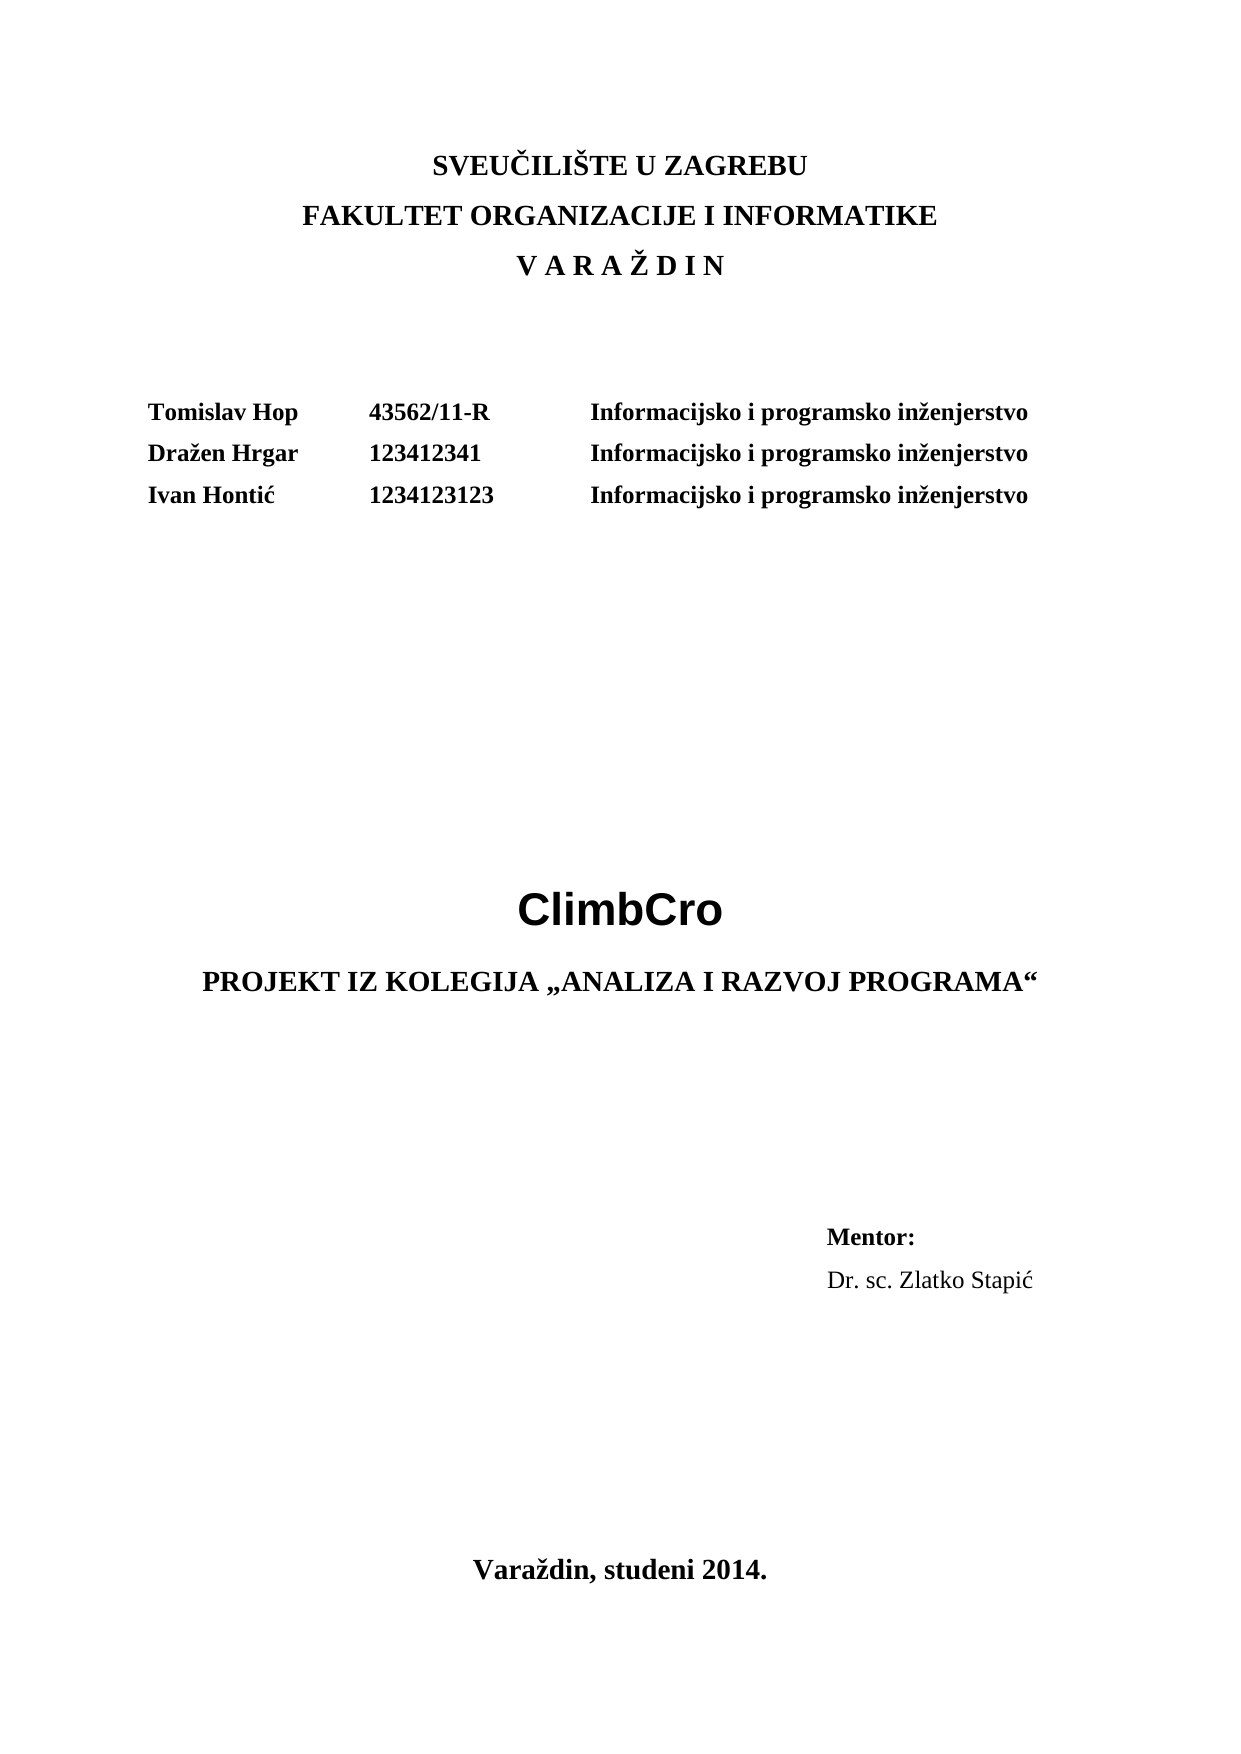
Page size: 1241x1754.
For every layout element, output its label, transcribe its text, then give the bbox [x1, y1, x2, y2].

text FAKULTET ORGANIZACIJE I INFORMATIKE [148, 198, 1093, 231]
text Tomislav Hop 43562/11-R Informacijsko i programsko inženjerstvo [148, 397, 1093, 426]
text Varaždin, studeni 2014. [148, 1552, 1093, 1586]
text SVEUČILIŠTE U ZAGREBU [148, 148, 1093, 181]
text Dr. sc. Zlatko Stapić [827, 1265, 1093, 1293]
text PROJEKT IZ KOLEGIJA „ANALIZA I RAZVOJ PROGRAMA“ [148, 964, 1093, 997]
text V A R A Ž D I N [148, 248, 1093, 282]
text Dražen Hrgar 123412341 Informacijsko i programsko inženjerstvo [148, 438, 1093, 467]
text Mentor: [812, 1178, 915, 1250]
text Ivan Hontić 1234123123 Informacijsko i programsko inženjerstvo [148, 480, 1093, 508]
text ClimbCro [148, 882, 1093, 935]
